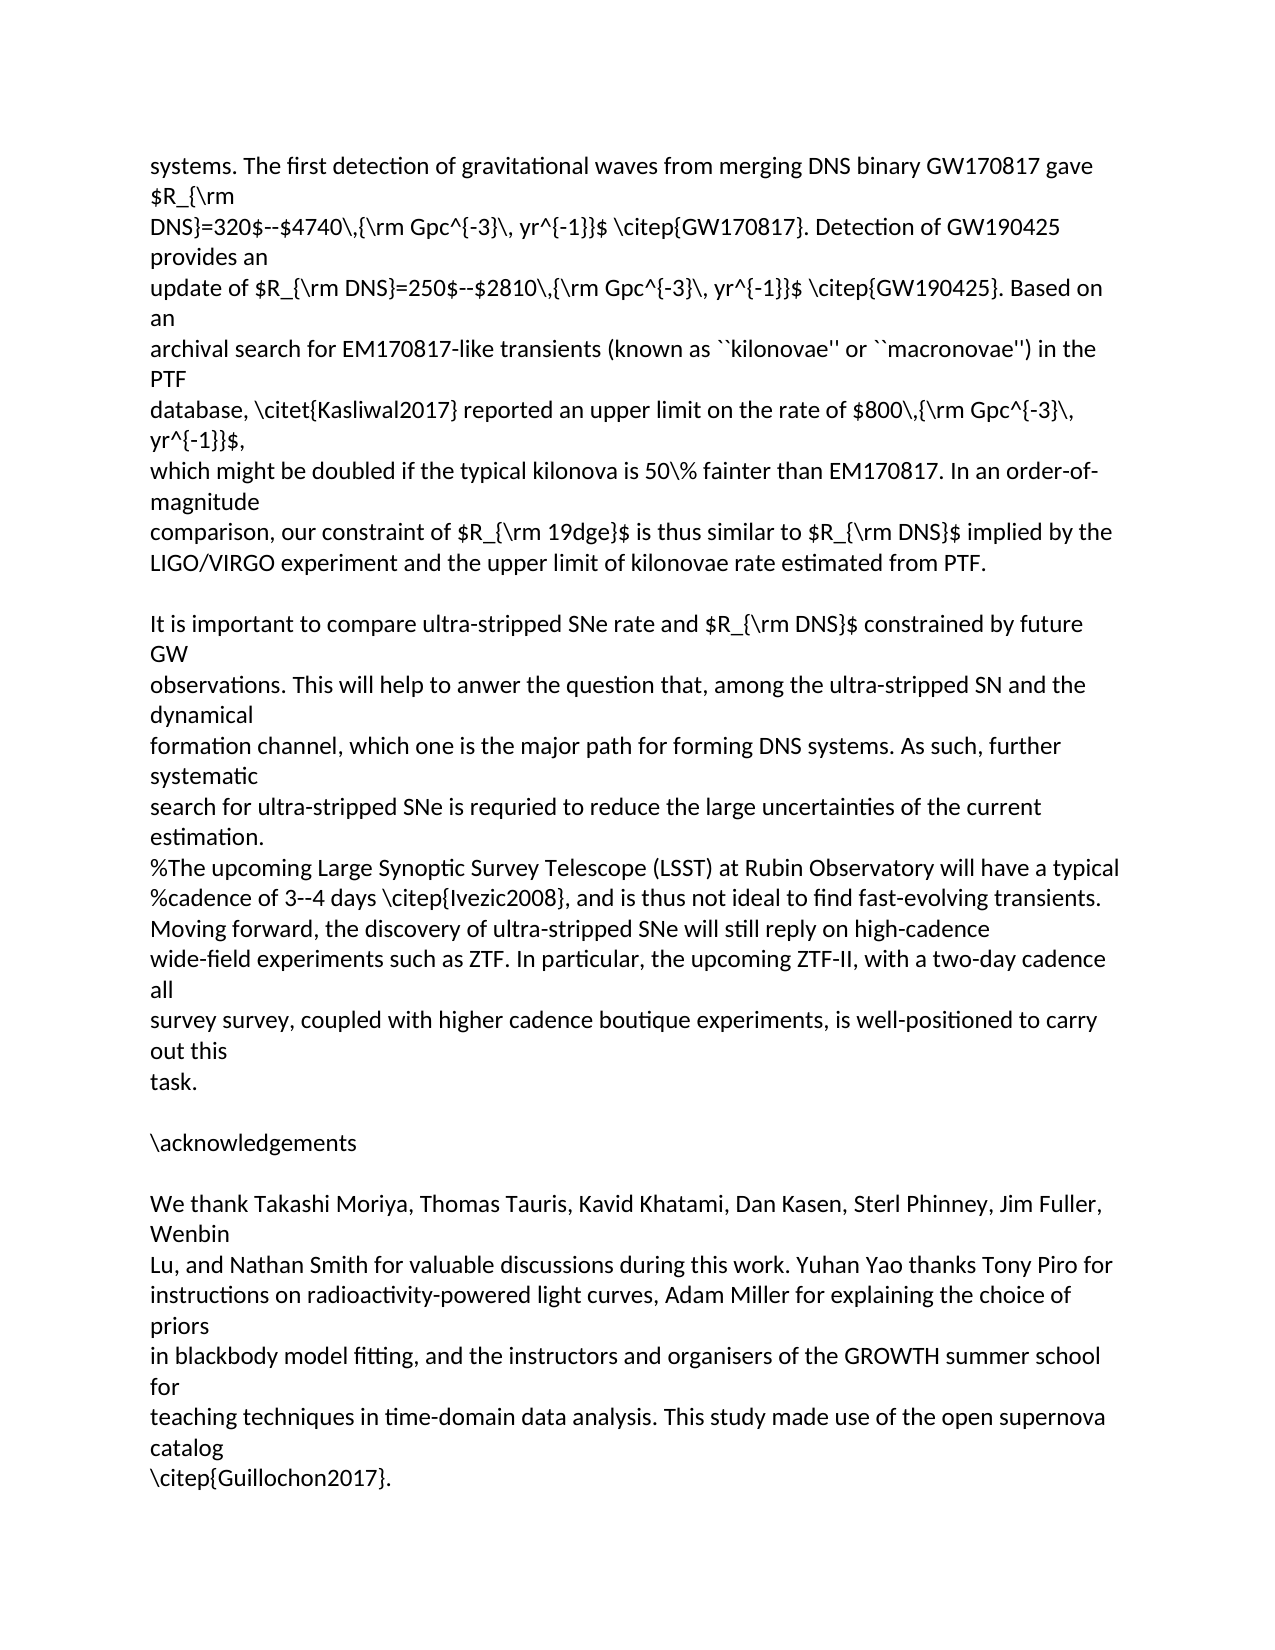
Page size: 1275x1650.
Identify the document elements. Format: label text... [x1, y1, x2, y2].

text Moving forward, the discovery of ultra-stripped SNe will still reply on high-cadence [150, 913, 1125, 943]
text It is important to compare ultra-stripped SNe rate and $R_{\rm DNS}$ constrained by future GW [150, 608, 1125, 669]
text instructions on radioactivity-powered light curves, Adam Miller for explaining the choice of priors [150, 1279, 1125, 1340]
text comparison, our constraint of $R_{\rm 19dge}$ is thus similar to $R_{\rm DNS}$ implied by the [150, 516, 1125, 547]
text search for ultra-stripped SNe is requried to reduce the large uncertainties of the current estimation. [150, 791, 1125, 852]
text Lu, and Nathan Smith for valuable discussions during this work. Yuhan Yao thanks Tony Piro for [150, 1249, 1125, 1279]
text \citep{Guillochon2017}. [150, 1462, 1125, 1493]
text survey survey, coupled with higher cadence boutique experiments, is well-positioned to carry out this [150, 1004, 1125, 1066]
text database, \citet{Kasliwal2017} reported an upper limit on the rate of $800\,{\rm Gpc^{-3}\, yr^{-1}}$, [150, 394, 1125, 455]
text \acknowledgements [150, 1127, 1125, 1157]
text archival search for EM170817-like transients (known as ``kilonovae'' or ``macronovae'') in the PTF [150, 333, 1125, 394]
text We thank Takashi Moriya, Thomas Tauris, Kavid Khatami, Dan Kasen, Sterl Phinney, Jim Fuller, Wenbin [150, 1188, 1125, 1249]
text %The upcoming Large Synoptic Survey Telescope (LSST) at Rubin Observatory will have a typical [150, 852, 1125, 882]
text in blackbody model fitting, and the instructors and organisers of the GROWTH summer school for [150, 1340, 1125, 1401]
text LIGO/VIRGO experiment and the upper limit of kilonovae rate estimated from PTF. [150, 547, 1125, 577]
text wide-field experiments such as ZTF. In particular, the upcoming ZTF-II, with a two-day cadence all [150, 943, 1125, 1004]
text update of $R_{\rm DNS}=250$--$2810\,{\rm Gpc^{-3}\, yr^{-1}}$ \citep{GW190425}. Based on an [150, 272, 1125, 333]
text teaching techniques in time-domain data analysis. This study made use of the open supernova catalog [150, 1401, 1125, 1462]
text which might be doubled if the typical kilonova is 50\% fainter than EM170817. In an order-of-magnitude [150, 455, 1125, 516]
text systems. The first detection of gravitational waves from merging DNS binary GW170817 gave $R_{\rm [150, 150, 1125, 211]
text observations. This will help to anwer the question that, among the ultra-stripped SN and the dynamical [150, 669, 1125, 730]
text task. [150, 1066, 1125, 1096]
text %cadence of 3--4 days \citep{Ivezic2008}, and is thus not ideal to find fast-evolving transients. [150, 882, 1125, 913]
text formation channel, which one is the major path for forming DNS systems. As such, further systematic [150, 730, 1125, 791]
text DNS}=320$--$4740\,{\rm Gpc^{-3}\, yr^{-1}}$ \citep{GW170817}. Detection of GW190425 provides an [150, 211, 1125, 272]
